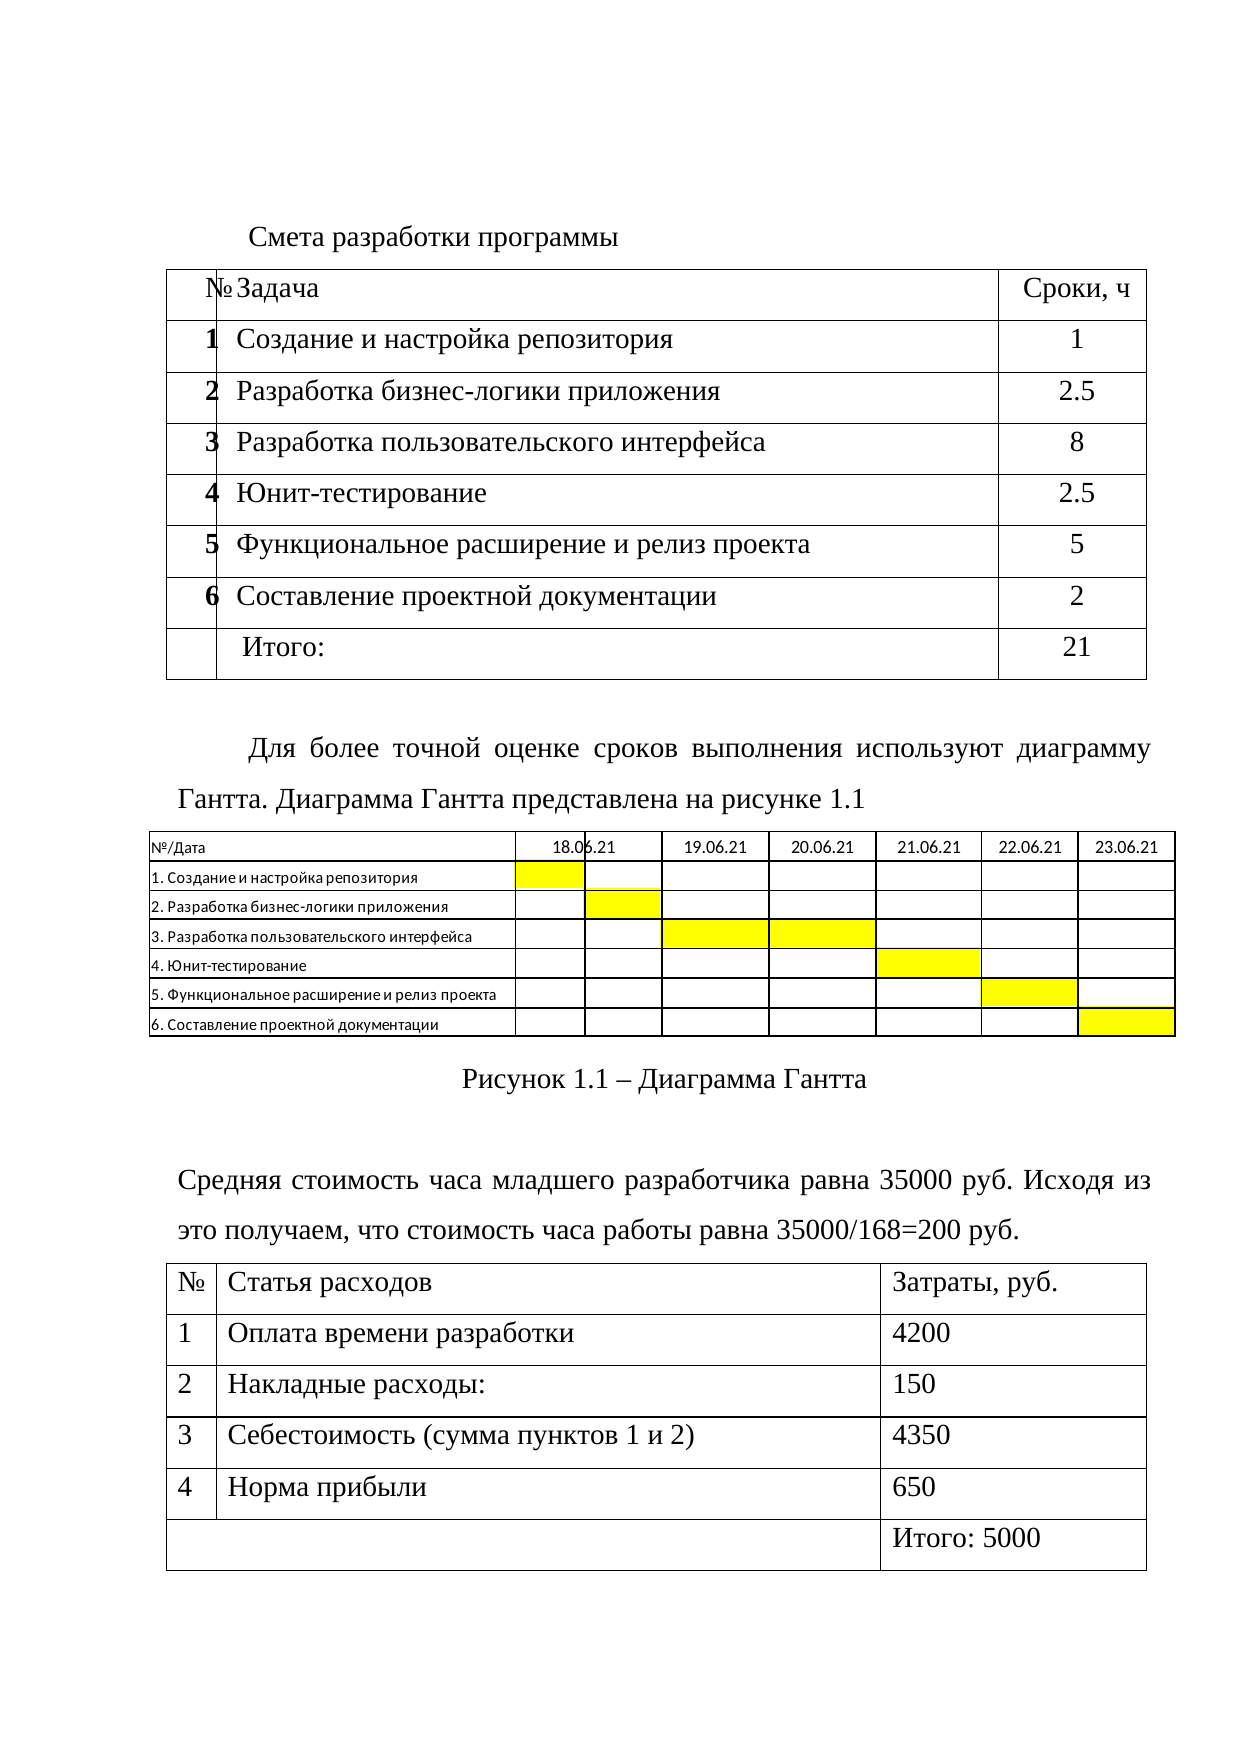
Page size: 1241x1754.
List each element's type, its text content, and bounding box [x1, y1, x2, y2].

text Для более точной оценке сроков выполнения используют диаграмму Гантта. Диаграмма Гантта представлена на рисунке 1.1 [177, 730, 1152, 814]
table_cell Юнит-тестирование [217, 475, 998, 525]
table_header Задача [217, 270, 998, 320]
table_cell 1 [167, 1315, 216, 1365]
text Смета разработки программы [177, 219, 1152, 252]
table_cell 150 [881, 1366, 1146, 1416]
table_cell 3 [167, 424, 216, 474]
table_cell 1 [167, 321, 216, 372]
table_cell [167, 629, 216, 679]
table_cell 1 [999, 321, 1146, 372]
table_cell 4 [167, 475, 216, 525]
table_header Сроки, ч [999, 270, 1146, 320]
table_cell 3 [167, 1418, 216, 1468]
table_cell Накладные расходы: [217, 1366, 880, 1416]
table_cell 4350 [881, 1418, 1146, 1468]
table_cell [167, 1520, 880, 1570]
text Средняя стоимость часа младшего разработчика равна 35000 руб. Исходя из это получаем, что стоимость часа работы равна 35000/168=200 руб. [177, 1162, 1152, 1246]
table_cell 6 [167, 578, 216, 628]
table_cell 21 [999, 629, 1146, 679]
table_cell Разработка бизнес-логики приложения [217, 373, 998, 423]
table_cell 5 [999, 526, 1146, 577]
table_cell 8 [999, 424, 1146, 474]
table_cell 4200 [881, 1315, 1146, 1365]
table_cell 2.5 [999, 475, 1146, 525]
table_header Cтатья расходов [217, 1264, 880, 1314]
table_cell Себестоимость (сумма пунктов 1 и 2) [217, 1418, 880, 1468]
table_header № [167, 1264, 216, 1314]
table_cell Норма прибыли [217, 1469, 880, 1519]
table_cell 2 [167, 1366, 216, 1416]
table_header № [167, 270, 216, 320]
table_cell 650 [881, 1469, 1146, 1519]
table_cell 2 [999, 578, 1146, 628]
table_cell 4 [167, 1469, 216, 1519]
table_cell Составление проектной документации [217, 578, 998, 628]
table_cell 5 [167, 526, 216, 577]
table_cell Итого: [217, 629, 998, 679]
table_cell Разработка пользовательского интерфейса [217, 424, 998, 474]
table_cell Итого: 5000 [881, 1520, 1146, 1570]
table_cell Оплата времени разработки [217, 1315, 880, 1365]
table_cell 2 [167, 373, 216, 423]
text Рисунок 1.1 – Диаграмма Гантта [177, 1061, 1152, 1095]
table_cell Создание и настройка репозитория [217, 321, 998, 372]
table_cell 2.5 [999, 373, 1146, 423]
table_header Затраты, руб. [881, 1264, 1146, 1314]
table_cell Функциональное расширение и релиз проекта [217, 526, 998, 577]
